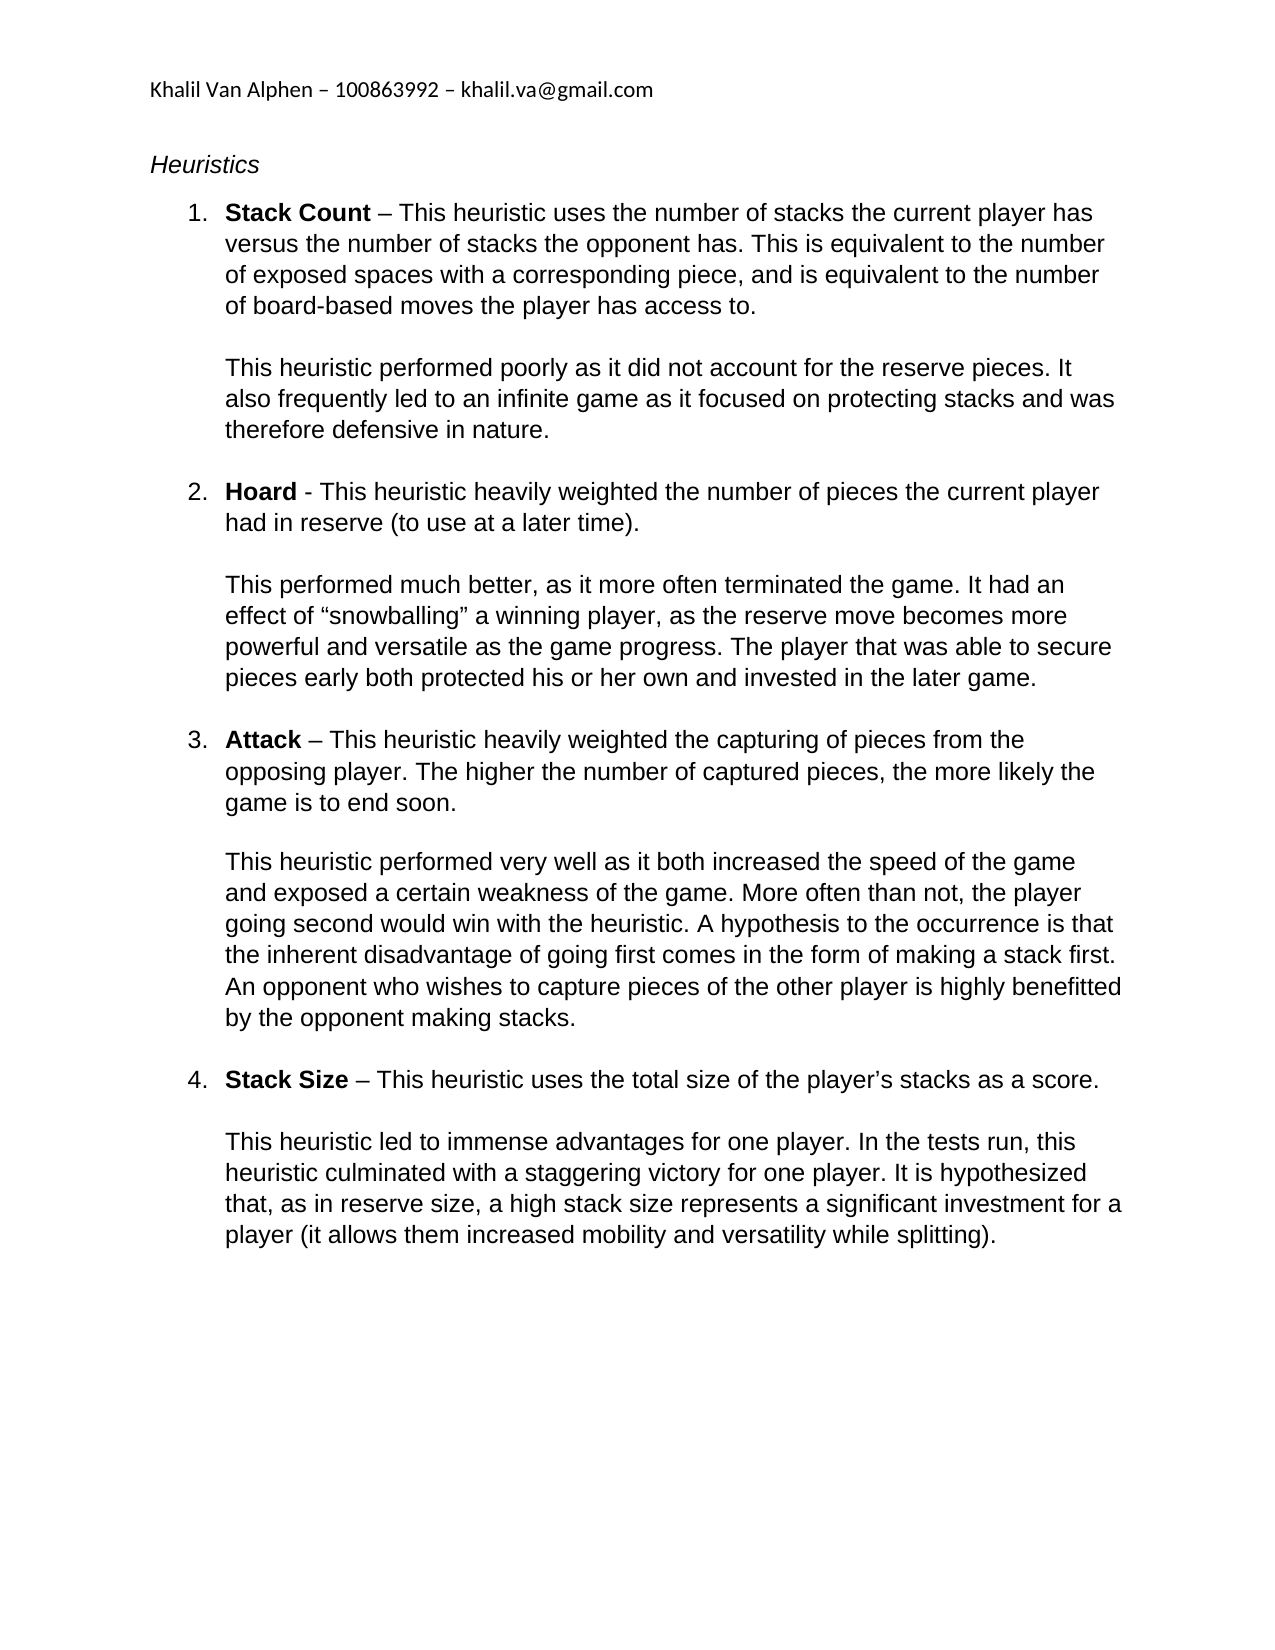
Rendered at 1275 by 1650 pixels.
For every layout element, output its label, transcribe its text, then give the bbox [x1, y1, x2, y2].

text Heuristics [150, 150, 1125, 179]
list Stack Count – This heuristic uses the number of stacks the current player has versus the number of stacks the opponent has. This is equivalent to the number of exposed spaces with a corresponding piece, and is equivalent to the number of board-based moves the player has access to. This heuristic performed poorly as it did not account for the reserve pieces. It also frequently led to an infinite game as it focused on protecting stacks and was therefore defensive in nature. [187, 198, 1125, 444]
list Stack Size – This heuristic uses the total size of the player’s stacks as a score. This heuristic led to immense advantages for one player. In the tests run, this heuristic culminated with a staggering victory for one player. It is hypothesized that, as in reserve size, a high stack size represents a significant investment for a player (it allows them increased mobility and versatility while splitting). [187, 1064, 1125, 1248]
list Hoard - This heuristic heavily weighted the number of pieces the current player had in reserve (to use at a later time). This performed much better, as it more often terminated the game. It had an effect of “snowballing” a winning player, as the reserve move becomes more powerful and versatile as the game progress. The player that was able to secure pieces early both protected his or her own and invested in the later game. [187, 477, 1125, 692]
list Attack – This heuristic heavily weighted the capturing of pieces from the opposing player. The higher the number of captured pieces, the more likely the game is to end soon. This heuristic performed very well as it both increased the speed of the game and exposed a certain weakness of the game. More often than not, the player going second would win with the heuristic. A hypothesis to the occurrence is that the inherent disadvantage of going first comes in the form of making a stack first. An opponent who wishes to capture pieces of the other player is highly benefitted by the opponent making stacks. [187, 725, 1125, 1031]
